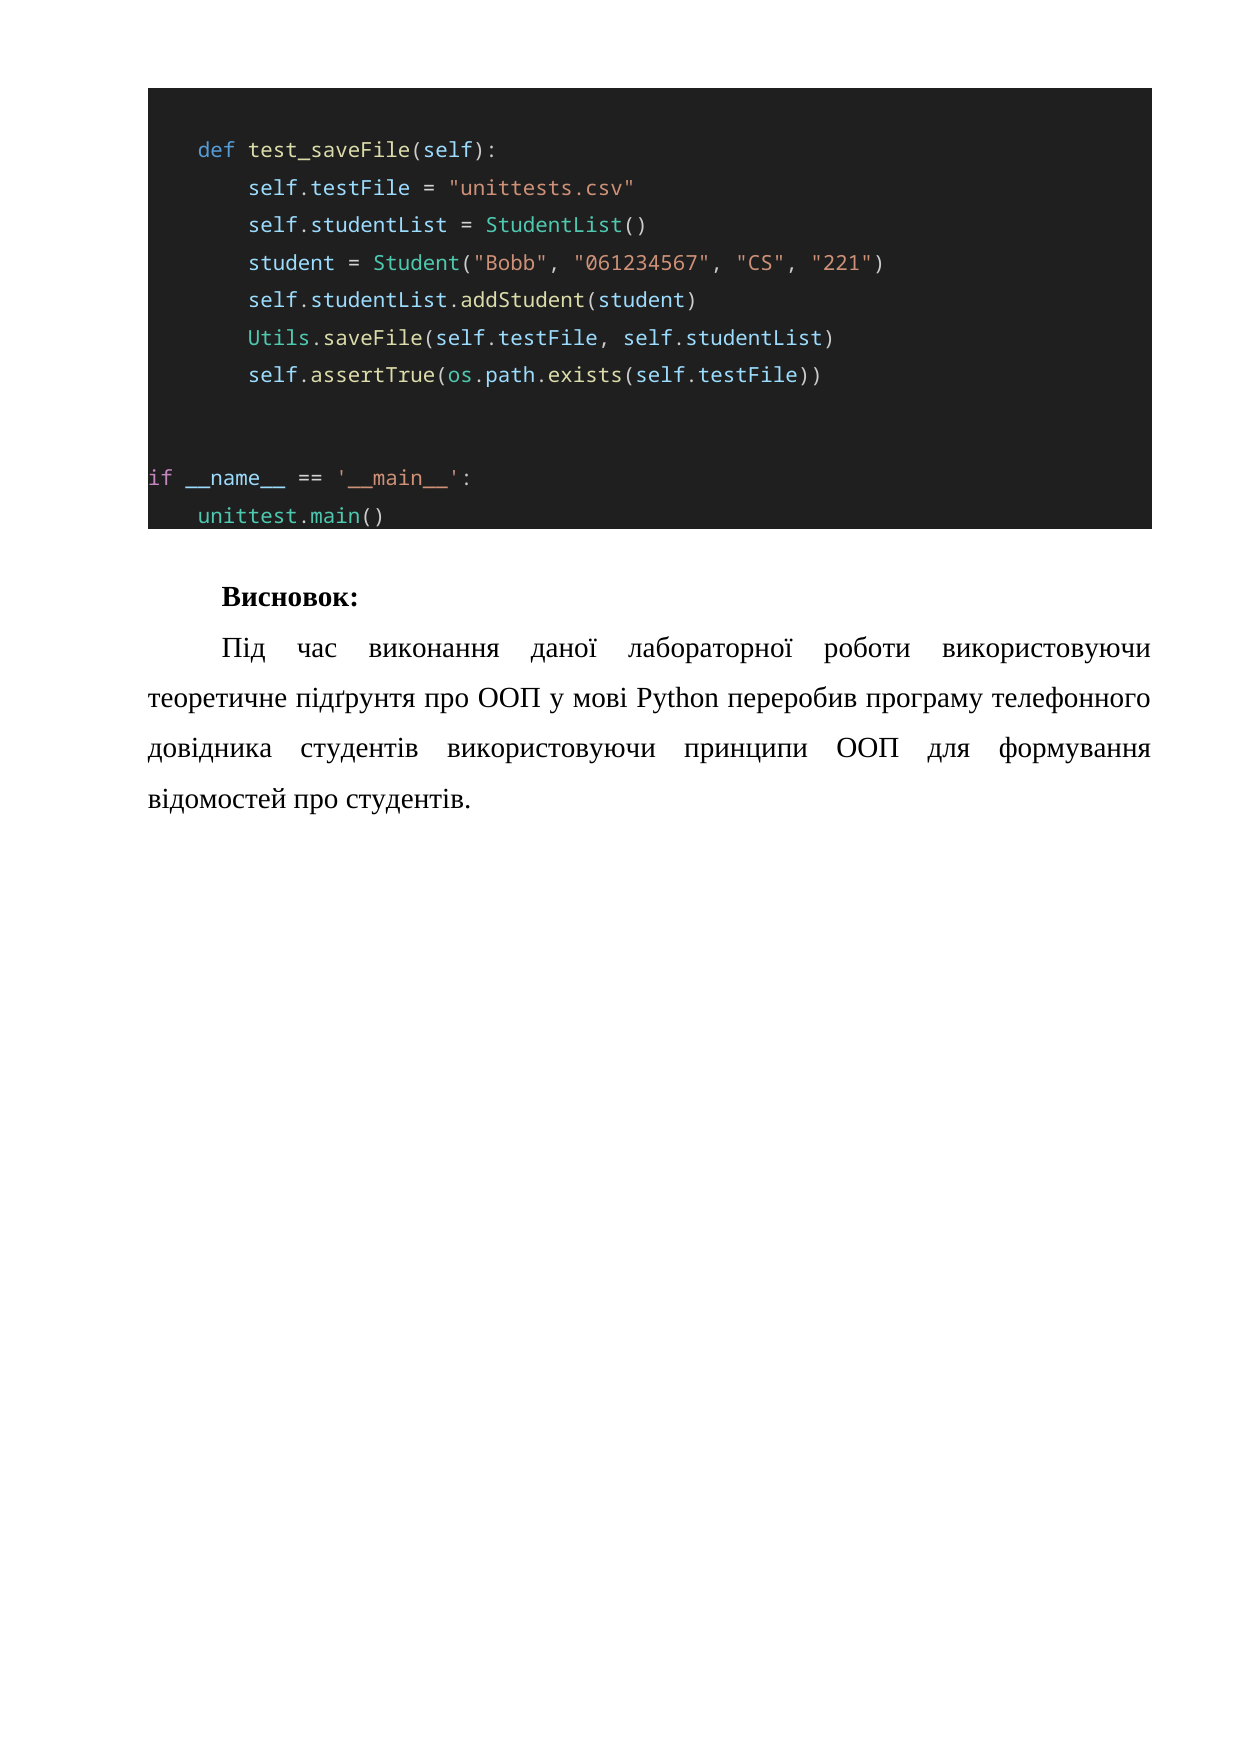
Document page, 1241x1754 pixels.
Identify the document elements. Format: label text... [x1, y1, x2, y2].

text self.studentList.addStudent(student) [148, 276, 1152, 313]
text self.studentList = StudentList() [148, 201, 1152, 238]
text self.testFile = "unittests.csv" [148, 163, 1152, 201]
text Під час виконання даної лабораторної роботи використовуючи теоретичне підґрунтя про ООП у мові Python переробив програму телефонного довідника студентів використовуючи принципи ООП для формування відомостей про студентів. [148, 630, 1152, 814]
text self.assertTrue(os.path.exists(self.testFile)) [148, 351, 1152, 388]
text def test_saveFile(self): [148, 126, 1152, 163]
text Utils.saveFile(self.testFile, self.studentList) [148, 313, 1152, 351]
text unittest.main() [148, 492, 1152, 529]
text student = Student("Bobb", "061234567", "CS", "221") [148, 238, 1152, 276]
text if __name__ == '__main__': [148, 454, 1152, 492]
text Висновок: [148, 579, 1152, 613]
